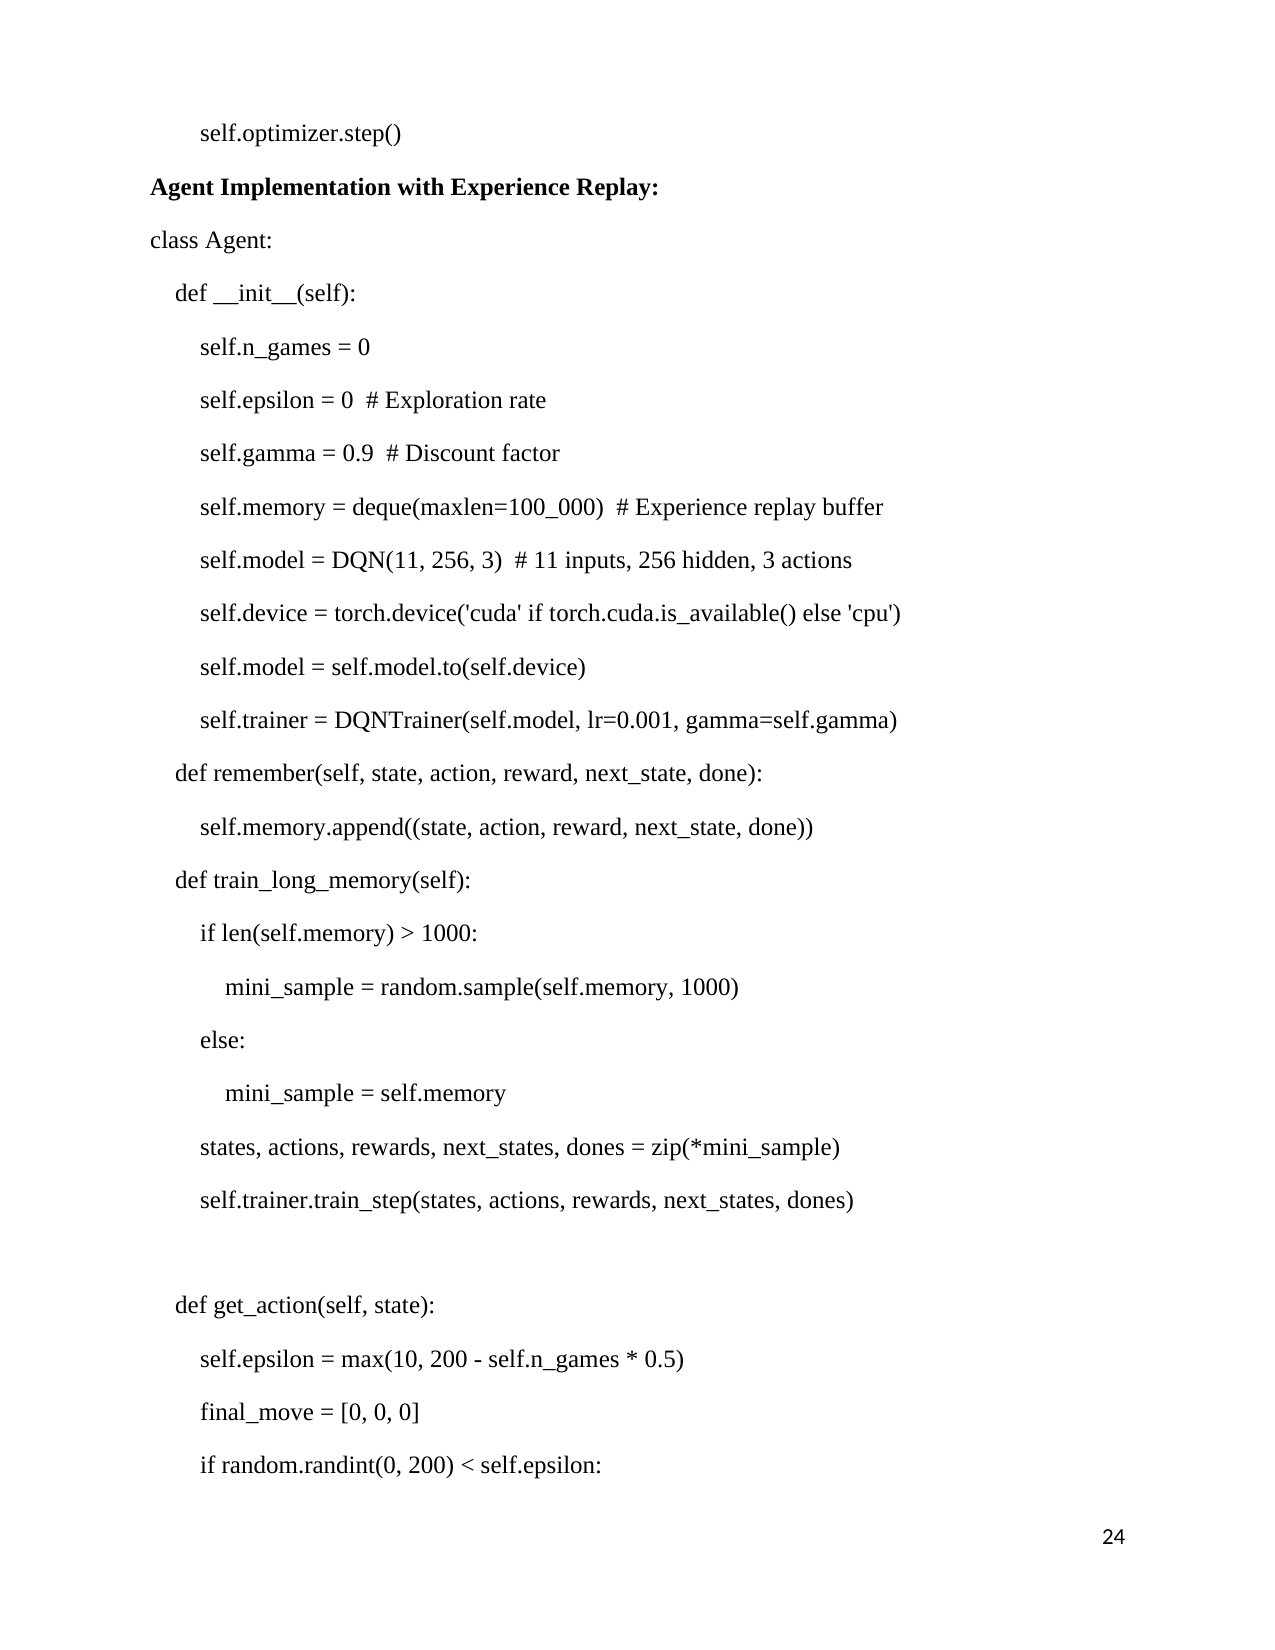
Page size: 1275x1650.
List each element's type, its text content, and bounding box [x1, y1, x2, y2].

text mini_sample = random.sample(self.memory, 1000) [150, 972, 1116, 1000]
text def get_action(self, state): [150, 1290, 1116, 1319]
text self.trainer = DQNTrainer(self.model, lr=0.001, gamma=self.gamma) [150, 705, 1116, 734]
text self.gamma = 0.9 # Discount factor [150, 438, 1116, 467]
text self.epsilon = max(10, 200 - self.n_games * 0.5) [150, 1344, 1116, 1372]
text if random.randint(0, 200) < self.epsilon: [150, 1450, 1116, 1479]
text self.epsilon = 0 # Exploration rate [150, 385, 1116, 414]
text def remember(self, state, action, reward, next_state, done): [150, 758, 1116, 787]
text states, actions, rewards, next_states, dones = zip(*mini_sample) [150, 1132, 1116, 1160]
text final_move = [0, 0, 0] [150, 1397, 1116, 1426]
text self.model = DQN(11, 256, 3) # 11 inputs, 256 hidden, 3 actions [150, 545, 1116, 574]
text self.model = self.model.to(self.device) [150, 652, 1116, 680]
text def __init__(self): [150, 278, 1116, 307]
text class Agent: [150, 225, 1116, 254]
text self.memory = deque(maxlen=100_000) # Experience replay buffer [150, 492, 1116, 520]
text self.memory.append((state, action, reward, next_state, done)) [150, 812, 1116, 840]
text def train_long_memory(self): [150, 865, 1116, 894]
text self.trainer.train_step(states, actions, rewards, next_states, dones) [150, 1185, 1116, 1214]
text if len(self.memory) > 1000: [150, 918, 1116, 947]
text self.n_games = 0 [150, 332, 1116, 360]
text self.optimizer.step() [150, 118, 1116, 147]
text Agent Implementation with Experience Replay: [150, 172, 1116, 200]
text mini_sample = self.memory [150, 1078, 1116, 1107]
text else: [150, 1025, 1116, 1054]
text self.device = torch.device('cuda' if torch.cuda.is_available() else 'cpu') [150, 598, 1116, 627]
